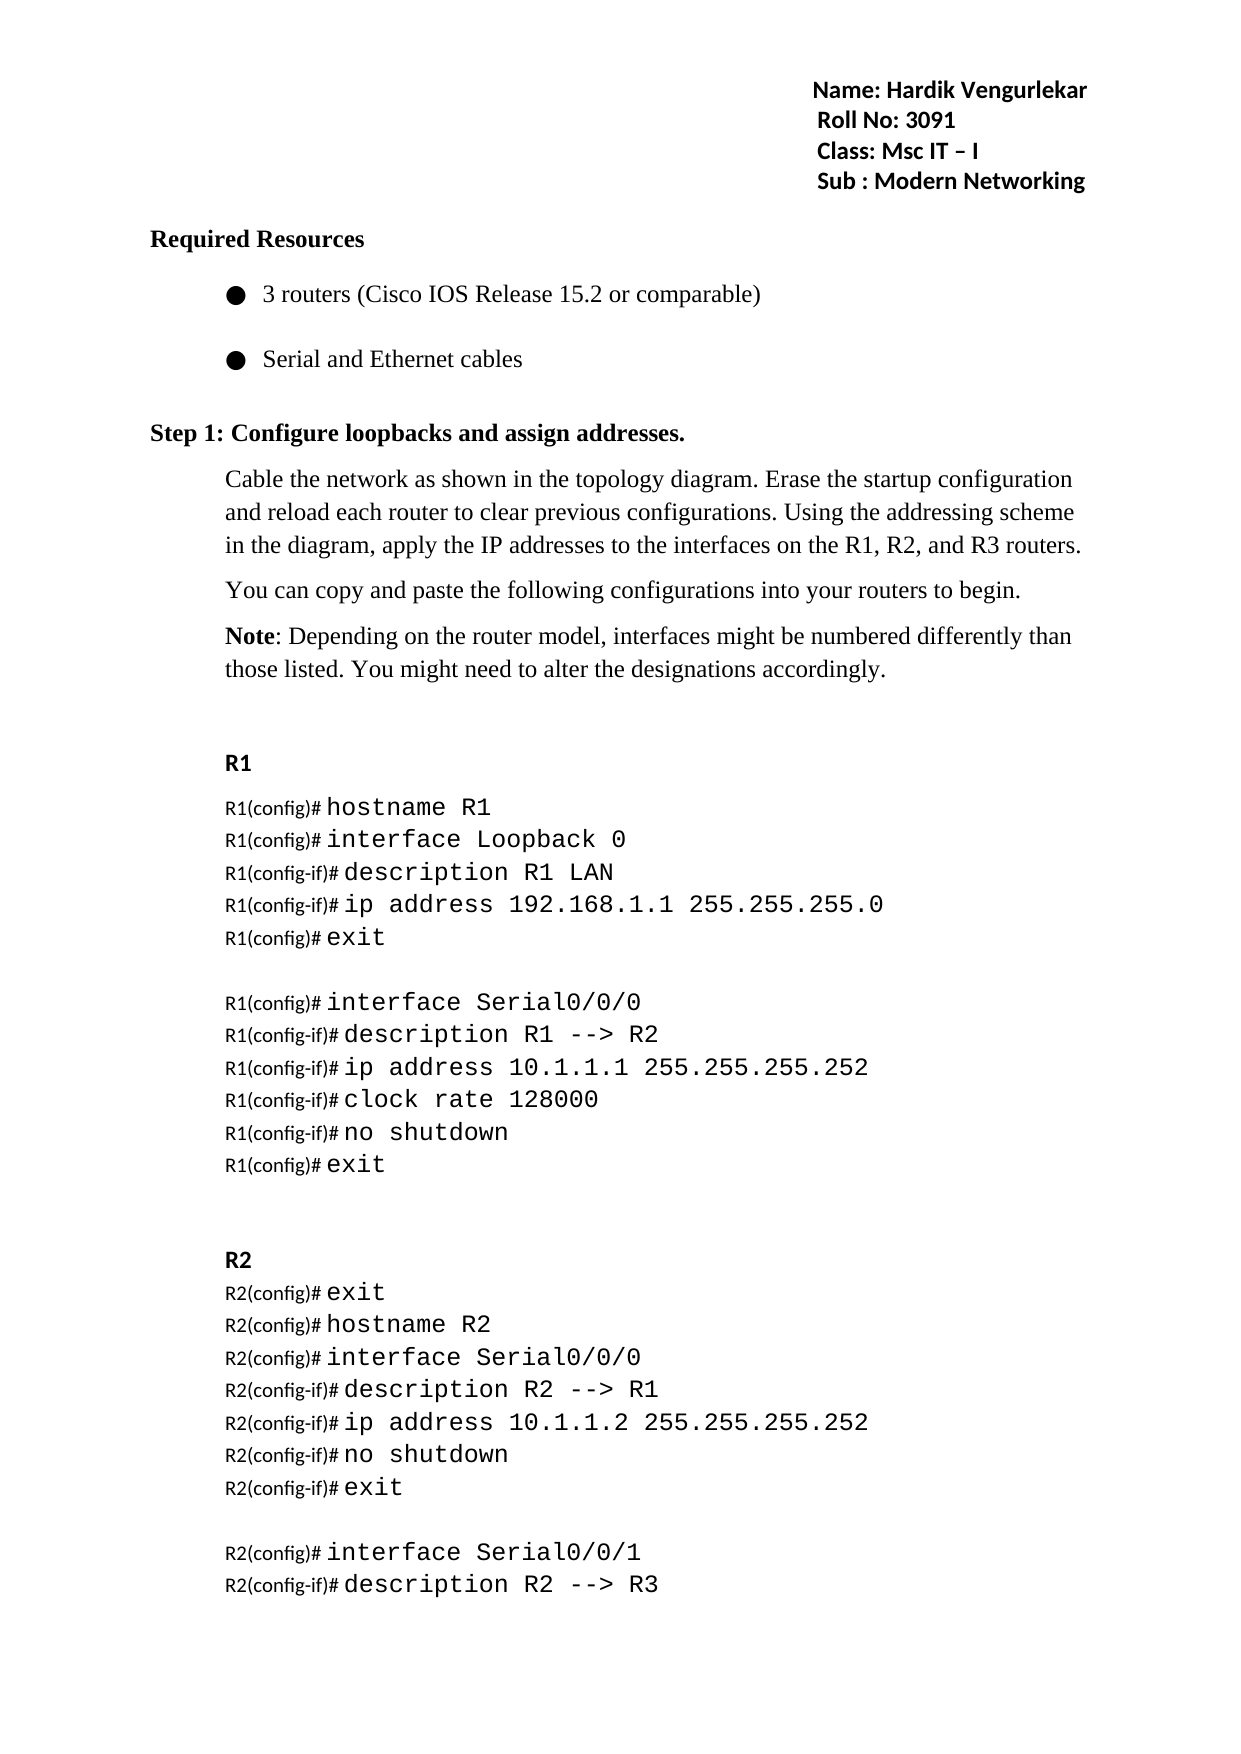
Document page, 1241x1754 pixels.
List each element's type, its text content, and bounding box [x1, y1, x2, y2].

text R1(config)# exit [225, 924, 1090, 953]
text R2(config-if)# no shutdown [225, 1442, 1090, 1470]
subtitle Step 1: Configure loopbacks and assign addresses. [150, 418, 1090, 447]
text R2(config-if)# ip address 10.1.1.2 255.255.255.252 [225, 1409, 1090, 1438]
text R1(config)# interface Loopback 0 [225, 827, 1090, 855]
text R2 [225, 1244, 1090, 1275]
text R1(config)# interface Serial0/0/0 [225, 989, 1090, 1018]
text Cable the network as shown in the topology diagram. Erase the startup configuration and reload each router to clear previous configurations. Using the addressing scheme in the diagram, apply the IP addresses to the interfaces on the R1, R2, and R3 routers. [225, 464, 1090, 559]
text R2(config)# hostname R2 [225, 1312, 1090, 1340]
text R2(config)# interface Serial0/0/1 [225, 1539, 1090, 1568]
text R1(config-if)# no shutdown [225, 1119, 1090, 1148]
text R2(config-if)# description R2 --> R3 [225, 1572, 1090, 1600]
text R1(config-if)# description R1 LAN [225, 859, 1090, 888]
list Serial and Ethernet cables [225, 330, 1090, 382]
text R1(config-if)# ip address 10.1.1.1 255.255.255.252 [225, 1054, 1090, 1083]
list 3 routers (Cisco IOS Release 15.2 or comparable) [225, 265, 1090, 316]
subtitle Required Resources [150, 224, 1090, 253]
text R2(config)# exit [225, 1279, 1090, 1308]
text R1(config-if)# description R1 --> R2 [225, 1022, 1090, 1050]
text R1(config-if)# clock rate 128000 [225, 1087, 1090, 1115]
text R2(config-if)# exit [225, 1474, 1090, 1503]
text R2(config)# interface Serial0/0/0 [225, 1344, 1090, 1373]
text R1 [225, 747, 1090, 777]
text R1(config-if)# ip address 192.168.1.1 255.255.255.0 [225, 892, 1090, 920]
text R1(config)# hostname R1 [225, 794, 1090, 823]
text You can copy and paste the following configurations into your routers to begin. [225, 575, 1090, 604]
text Note: Depending on the router model, interfaces might be numbered differently than those listed. You might need to alter the designations accordingly. [225, 621, 1090, 683]
text R1(config)# exit [225, 1152, 1090, 1180]
text R2(config-if)# description R2 --> R1 [225, 1377, 1090, 1405]
